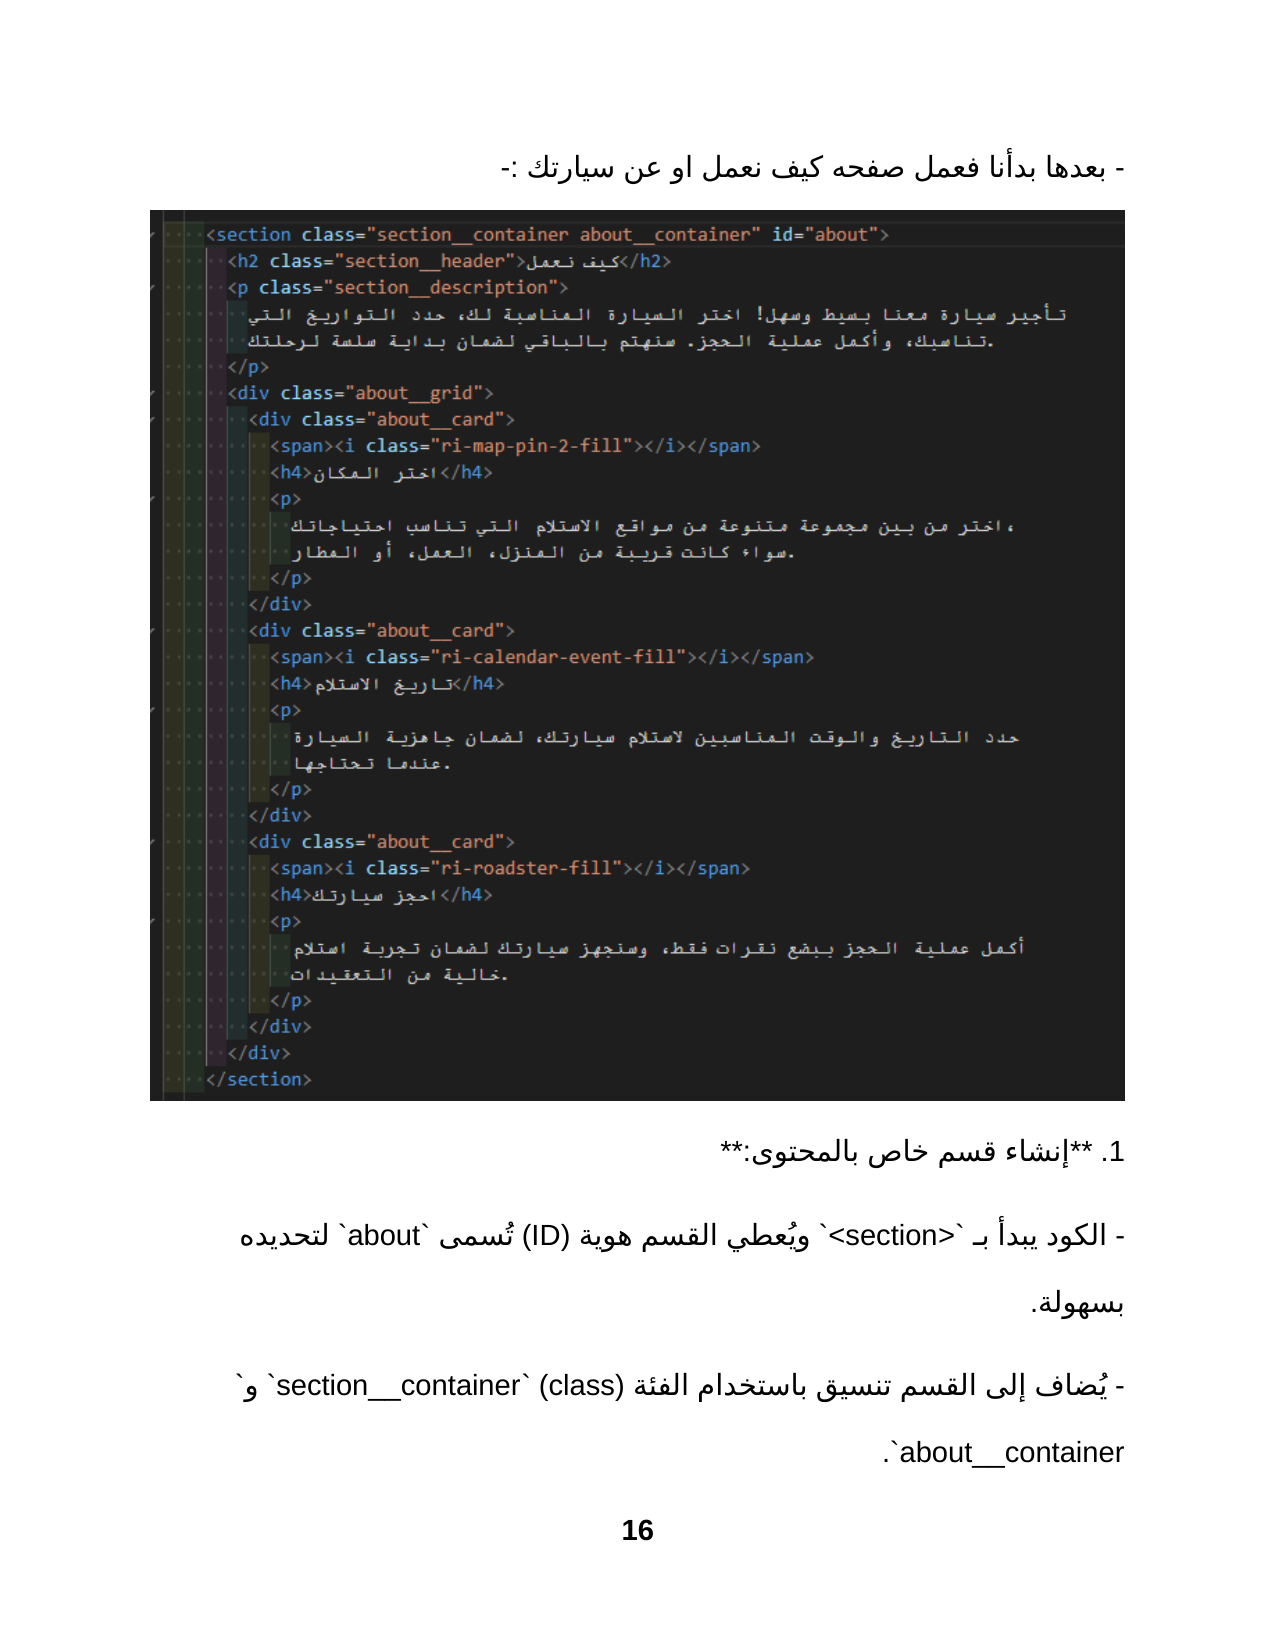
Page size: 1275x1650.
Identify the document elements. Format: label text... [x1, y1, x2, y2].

picture [150, 210, 1125, 1101]
text - يُضاف إلى القسم تنسيق باستخدام الفئة (class) `section__container` و`about__container`. [150, 1368, 1125, 1469]
text - بعدها بدأنا فعمل صفحه كيف نعمل او عن سيارتك :- 1. **إنشاء قسم خاص بالمحتوى:** [150, 150, 1125, 210]
text - الكود يبدأ بـ `<section>` ويُعطي القسم هوية (ID) تُسمى `about` لتحديده بسهولة. [150, 1218, 1125, 1318]
text - بعدها بدأنا فعمل صفحه كيف نعمل او عن سيارتك :- 1. **إنشاء قسم خاص بالمحتوى:** [150, 1101, 1125, 1167]
